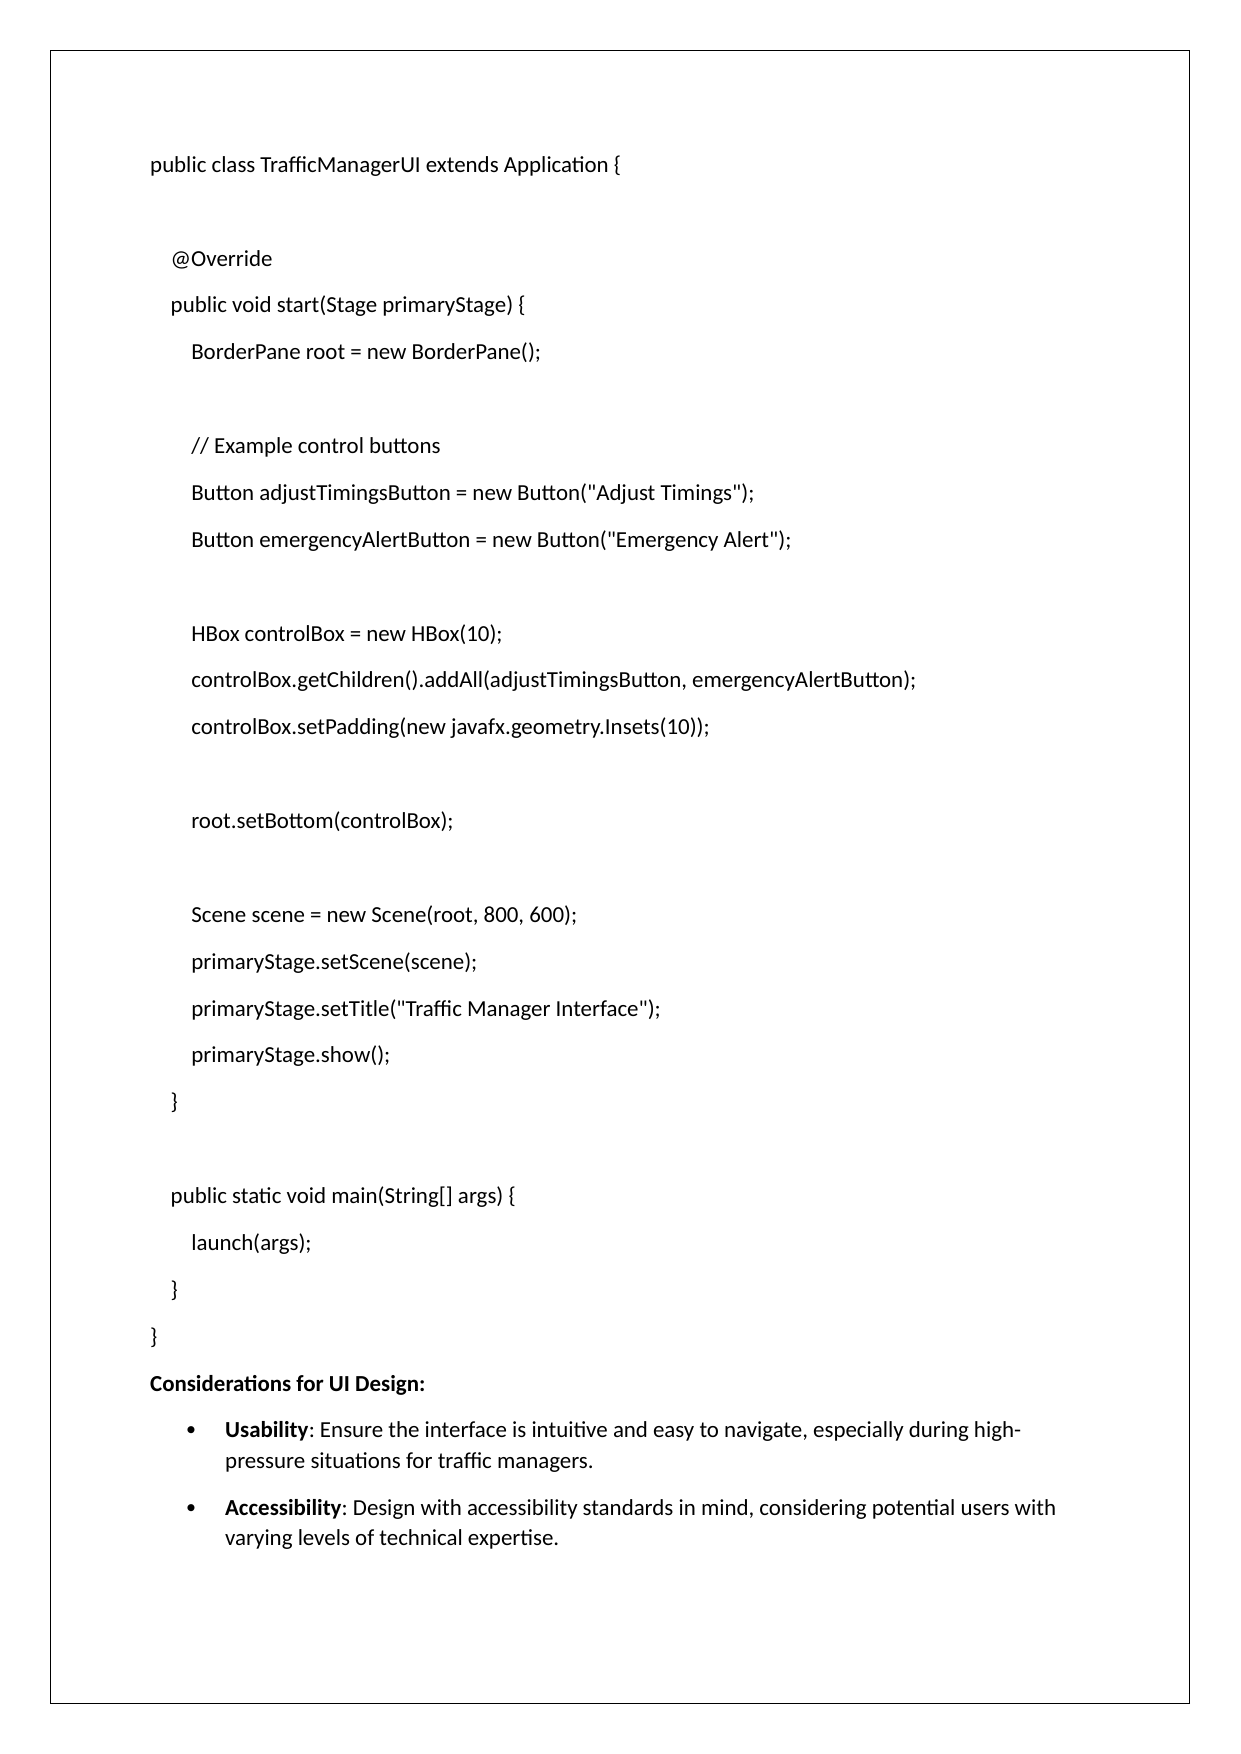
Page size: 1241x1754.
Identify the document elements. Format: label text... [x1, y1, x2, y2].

text BorderPane root = new BorderPane(); [150, 337, 1090, 366]
text public void start(Stage primaryStage) { [150, 291, 1090, 319]
text } [150, 1322, 1090, 1350]
text primaryStage.setTitle("Traffic Manager Interface"); [150, 994, 1090, 1022]
text launch(args); [150, 1228, 1090, 1256]
text Scene scene = new Scene(root, 800, 600); [150, 900, 1090, 928]
list Usability: Ensure the interface is intuitive and easy to navigate, especially during high-pressure situations for traffic managers. [187, 1416, 1090, 1474]
text public class TrafficManagerUI extends Application { [150, 150, 1090, 178]
text Button emergencyAlertButton = new Button("Emergency Alert"); [150, 525, 1090, 553]
text @Override [150, 244, 1090, 272]
text // Example control buttons [150, 431, 1090, 459]
text } [150, 1275, 1090, 1303]
text root.setBottom(controlBox); [150, 806, 1090, 834]
text Considerations for UI Design: [150, 1369, 1090, 1397]
text public static void main(String[] args) { [150, 1181, 1090, 1209]
text controlBox.getChildren().addAll(adjustTimingsButton, emergencyAlertButton); [150, 666, 1090, 694]
text Button adjustTimingsButton = new Button("Adjust Timings"); [150, 478, 1090, 506]
list Accessibility: Design with accessibility standards in mind, considering potential users with varying levels of technical expertise. [187, 1493, 1090, 1551]
text } [150, 1087, 1090, 1116]
text primaryStage.setScene(scene); [150, 947, 1090, 975]
text controlBox.setPadding(new javafx.geometry.Insets(10)); [150, 712, 1090, 741]
text HBox controlBox = new HBox(10); [150, 619, 1090, 647]
text primaryStage.show(); [150, 1041, 1090, 1069]
